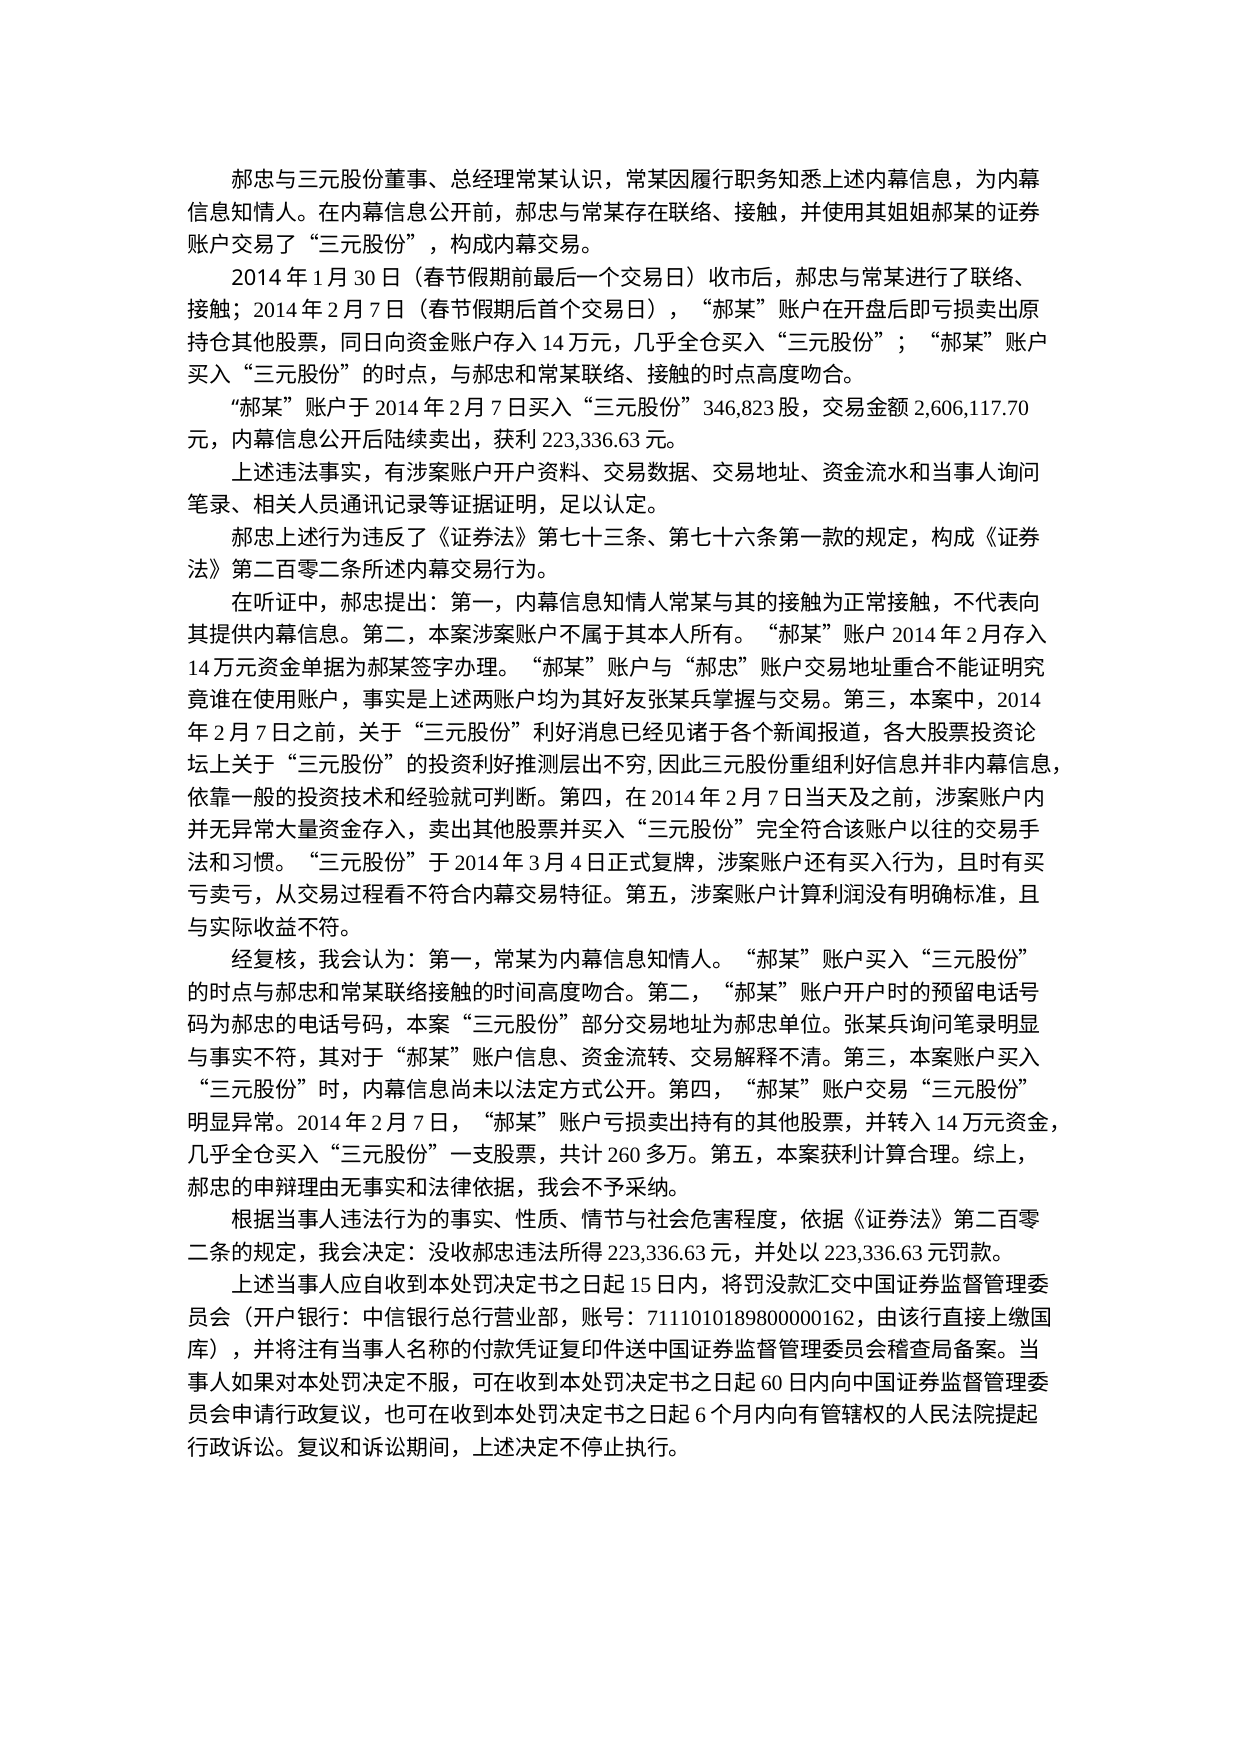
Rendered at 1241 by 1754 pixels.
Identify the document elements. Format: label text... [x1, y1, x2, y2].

text 2014年1月30日（春节假期前最后一个交易日）收市后，郝忠与常某进行了联络、接触；2014年2月7日（春节假期后首个交易日），“郝某”账户在开盘后即亏损卖出原持仓其他股票，同日向资金账户存入14万元，几乎全仓买入“三元股份”；“郝某”账户买入“三元股份”的时点，与郝忠和常某联络、接触的时点高度吻合。 [187, 259, 1053, 389]
text 郝忠上述行为违反了《证券法》第七十三条、第七十六条第一款的规定，构成《证券法》第二百零二条所述内幕交易行为。 [187, 519, 1053, 584]
text 上述违法事实，有涉案账户开户资料、交易数据、交易地址、资金流水和当事人询问笔录、相关人员通讯记录等证据证明，足以认定。 [187, 454, 1053, 519]
text “郝某”账户于2014年2月7日买入“三元股份”346,823股，交易金额2,606,117.70元，内幕信息公开后陆续卖出，获利223,336.63元。 [187, 389, 1053, 454]
text 郝忠与三元股份董事、总经理常某认识，常某因履行职务知悉上述内幕信息，为内幕信息知情人。在内幕信息公开前，郝忠与常某存在联络、接触，并使用其姐姐郝某的证券账户交易了“三元股份”，构成内幕交易。 [187, 162, 1053, 259]
text 上述当事人应自收到本处罚决定书之日起15日内，将罚没款汇交中国证券监督管理委员会（开户银行：中信银行总行营业部，账号：7111010189800000162，由该行直接上缴国库），并将注有当事人名称的付款凭证复印件送中国证券监督管理委员会稽查局备案。当事人如果对本处罚决定不服，可在收到本处罚决定书之日起60日内向中国证券监督管理委员会申请行政复议，也可在收到本处罚决定书之日起6个月内向有管辖权的人民法院提起行政诉讼。复议和诉讼期间，上述决定不停止执行。 [187, 1267, 1053, 1462]
text 根据当事人违法行为的事实、性质、情节与社会危害程度，依据《证券法》第二百零二条的规定，我会决定：没收郝忠违法所得223,336.63元，并处以223,336.63元罚款。 [187, 1202, 1053, 1267]
text 经复核，我会认为：第一，常某为内幕信息知情人。“郝某”账户买入“三元股份”的时点与郝忠和常某联络接触的时间高度吻合。第二，“郝某”账户开户时的预留电话号码为郝忠的电话号码，本案“三元股份”部分交易地址为郝忠单位。张某兵询问笔录明显与事实不符，其对于“郝某”账户信息、资金流转、交易解释不清。第三，本案账户买入“三元股份”时，内幕信息尚未以法定方式公开。第四，“郝某”账户交易“三元股份”明显异常。2014年2月7日，“郝某”账户亏损卖出持有的其他股票，并转入14万元资金，几乎全仓买入“三元股份”一支股票，共计260多万。第五，本案获利计算合理。综上，郝忠的申辩理由无事实和法律依据，我会不予采纳。 [187, 942, 1053, 1202]
text 在听证中，郝忠提出：第一，内幕信息知情人常某与其的接触为正常接触，不代表向其提供内幕信息。第二，本案涉案账户不属于其本人所有。“郝某”账户2014年2月存入14万元资金单据为郝某签字办理。“郝某”账户与“郝忠”账户交易地址重合不能证明究竟谁在使用账户，事实是上述两账户均为其好友张某兵掌握与交易。第三，本案中，2014年2月7日之前，关于“三元股份”利好消息已经见诸于各个新闻报道，各大股票投资论坛上关于“三元股份”的投资利好推测层出不穷, 因此三元股份重组利好信息并非内幕信息，依靠一般的投资技术和经验就可判断。第四，在2014年2月7日当天及之前，涉案账户内并无异常大量资金存入，卖出其他股票并买入“三元股份”完全符合该账户以往的交易手法和习惯。“三元股份”于2014年3月4日正式复牌，涉案账户还有买入行为，且时有买亏卖亏，从交易过程看不符合内幕交易特征。第五，涉案账户计算利润没有明确标准，且与实际收益不符。 [187, 584, 1053, 942]
